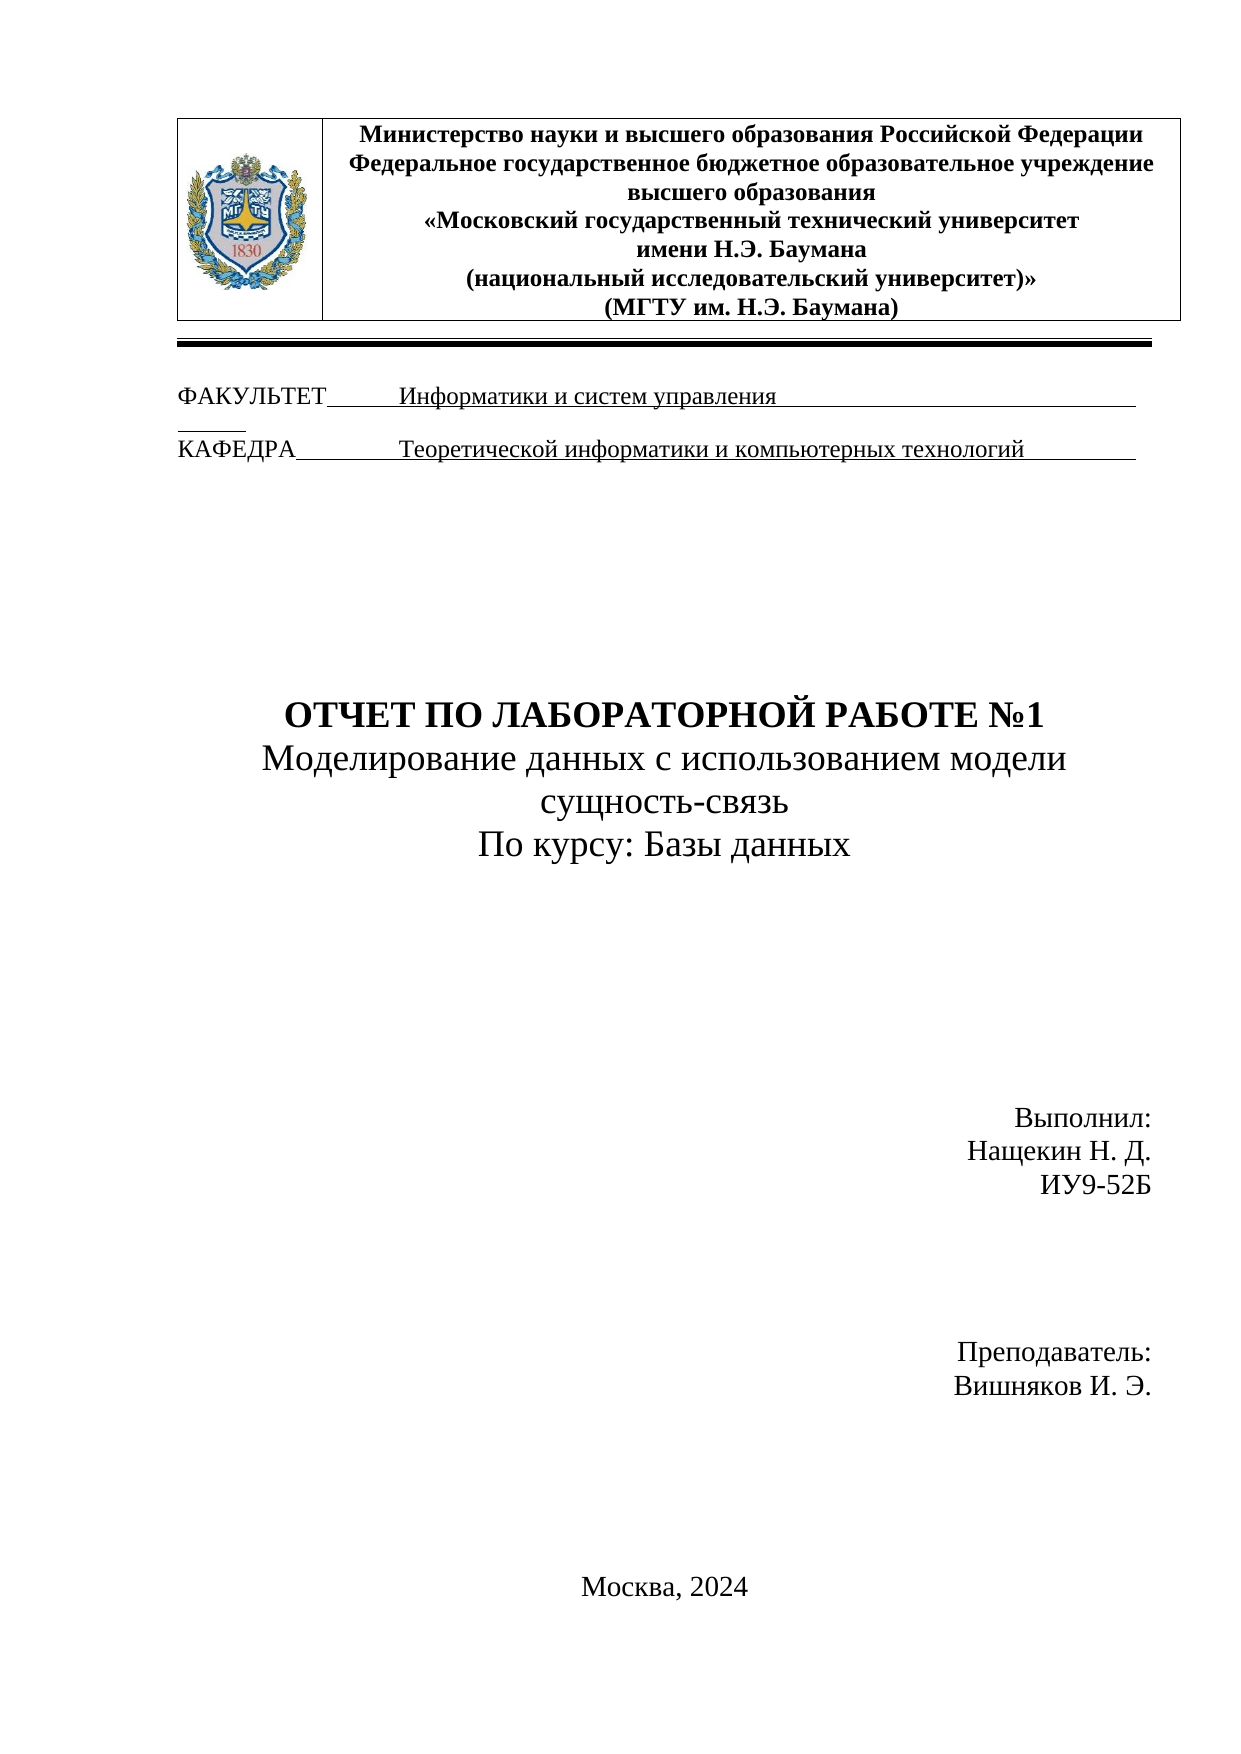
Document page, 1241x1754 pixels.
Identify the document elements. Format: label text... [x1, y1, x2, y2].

text КАФЕДРА Теоретической информатики и компьютерных технологий [177, 434, 1152, 462]
text ОТЧЕТ ПО ЛАБОРАТОРНОЙ РАБОТЕ №1 [177, 692, 1152, 736]
table_header Министерство науки и высшего образования Российской Федерации Федеральное государственное бюджетное образовательное учреждение высшего образования «Московский государственный технический университет имени Н.Э. Баумана (национальный исследовательский университет)» (МГТУ им. Н.Э. Баумана) [323, 119, 1180, 320]
text По курсу: Базы данных [177, 822, 1152, 865]
text ФАКУЛЬТЕТ Информатики и систем управления [177, 381, 1152, 409]
text Вишняков И. Э. [177, 1368, 1152, 1402]
table_header [178, 119, 322, 320]
text Выполнил: [177, 1100, 1152, 1133]
text ИУ9-52Б [177, 1167, 1152, 1200]
text Преподаватель: [177, 1334, 1152, 1368]
text Москва, 2024 [177, 1569, 1152, 1603]
text Моделирование данных с использованием модели сущность-связь [177, 736, 1152, 822]
picture [186, 153, 307, 290]
text Нащекин Н. Д. [177, 1133, 1152, 1167]
